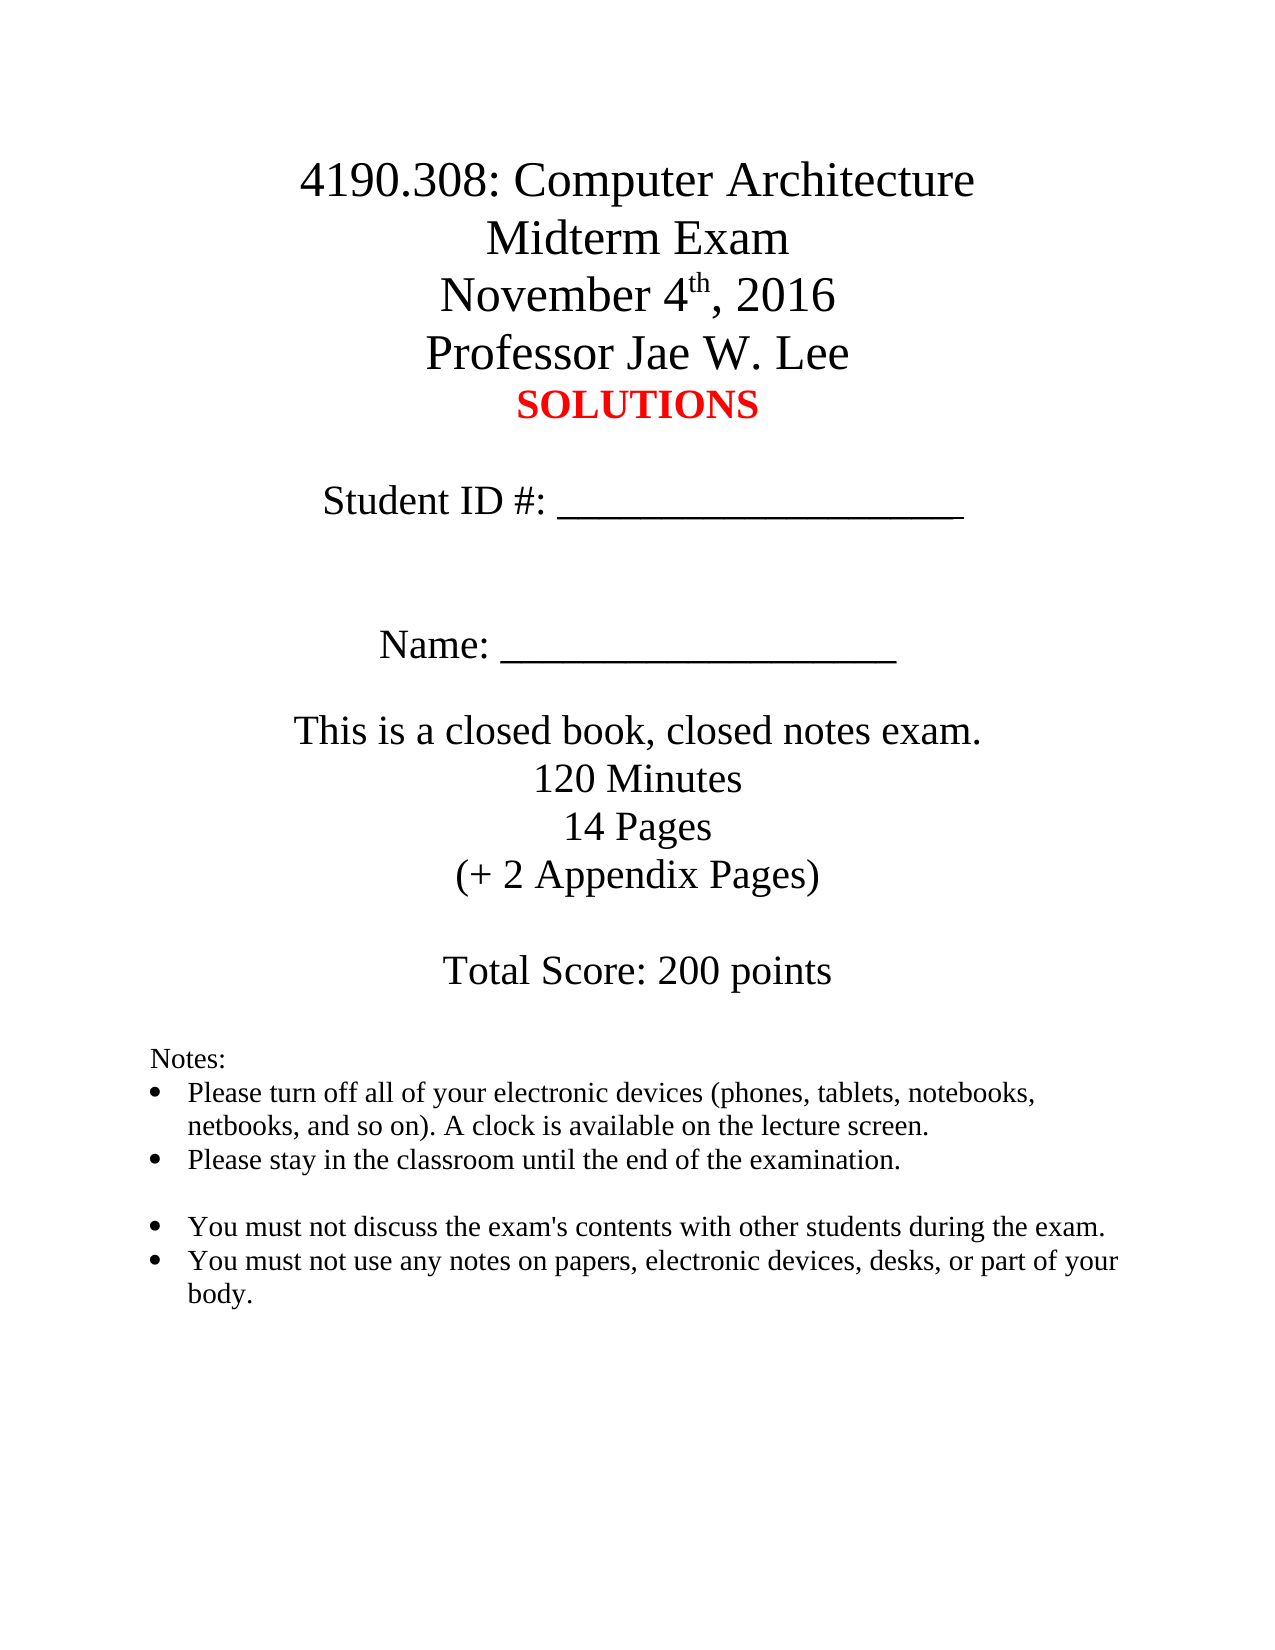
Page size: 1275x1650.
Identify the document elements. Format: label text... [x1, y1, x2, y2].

text SOLUTIONS [150, 380, 1125, 428]
list Please stay in the classroom until the end of the examination. [150, 1142, 1125, 1176]
list Please turn off all of your electronic devices (phones, tablets, notebooks, netbooks, and so on). A clock is available on the lecture screen. [150, 1075, 1125, 1142]
list You must not use any notes on papers, electronic devices, desks, or part of your body. [150, 1243, 1125, 1310]
text Name: ___________________ [150, 619, 1125, 667]
list You must not discuss the exam's contents with other students during the exam. [150, 1209, 1125, 1243]
text This is a closed book, closed notes exam. [150, 706, 1125, 754]
text Total Score: 200 points [150, 945, 1125, 993]
text Student ID #: ___________________ [150, 476, 1125, 524]
text 4190.308: Computer Architecture [150, 150, 1125, 207]
text 14 Pages (+ 2 Appendix Pages) [150, 802, 1125, 897]
text Midterm Exam [150, 207, 1125, 265]
text Professor Jae W. Lee [150, 322, 1125, 380]
text Notes: [150, 1041, 1125, 1075]
text 120 Minutes [150, 754, 1125, 802]
text November 4th, 2016 [150, 265, 1125, 322]
